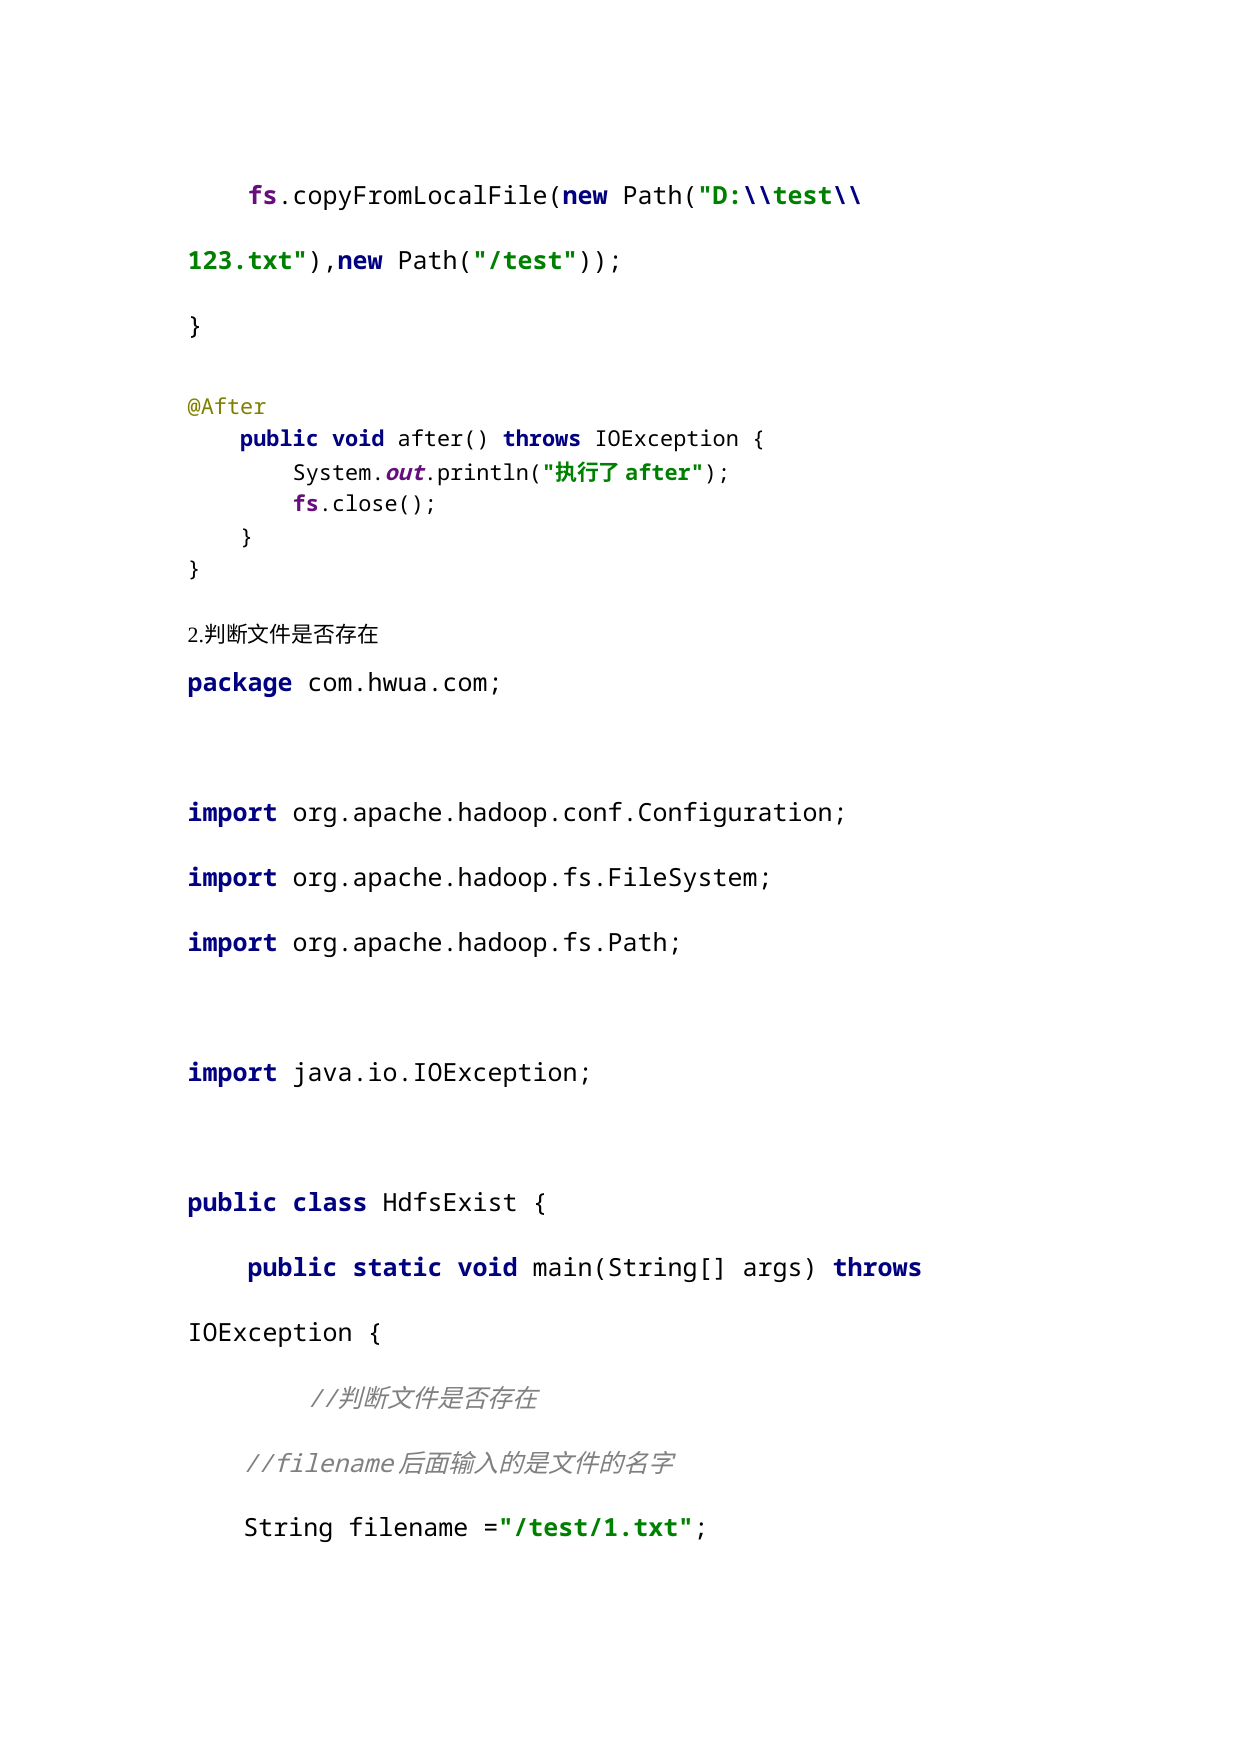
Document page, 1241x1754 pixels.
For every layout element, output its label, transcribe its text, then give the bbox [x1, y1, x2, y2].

text @After public void after() throws IOException { System.out.println("执行了after"); fs.close(); } } [187, 389, 1053, 584]
text 2.判断文件是否存在 [187, 617, 1053, 649]
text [187, 649, 1053, 1559]
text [187, 162, 1053, 357]
